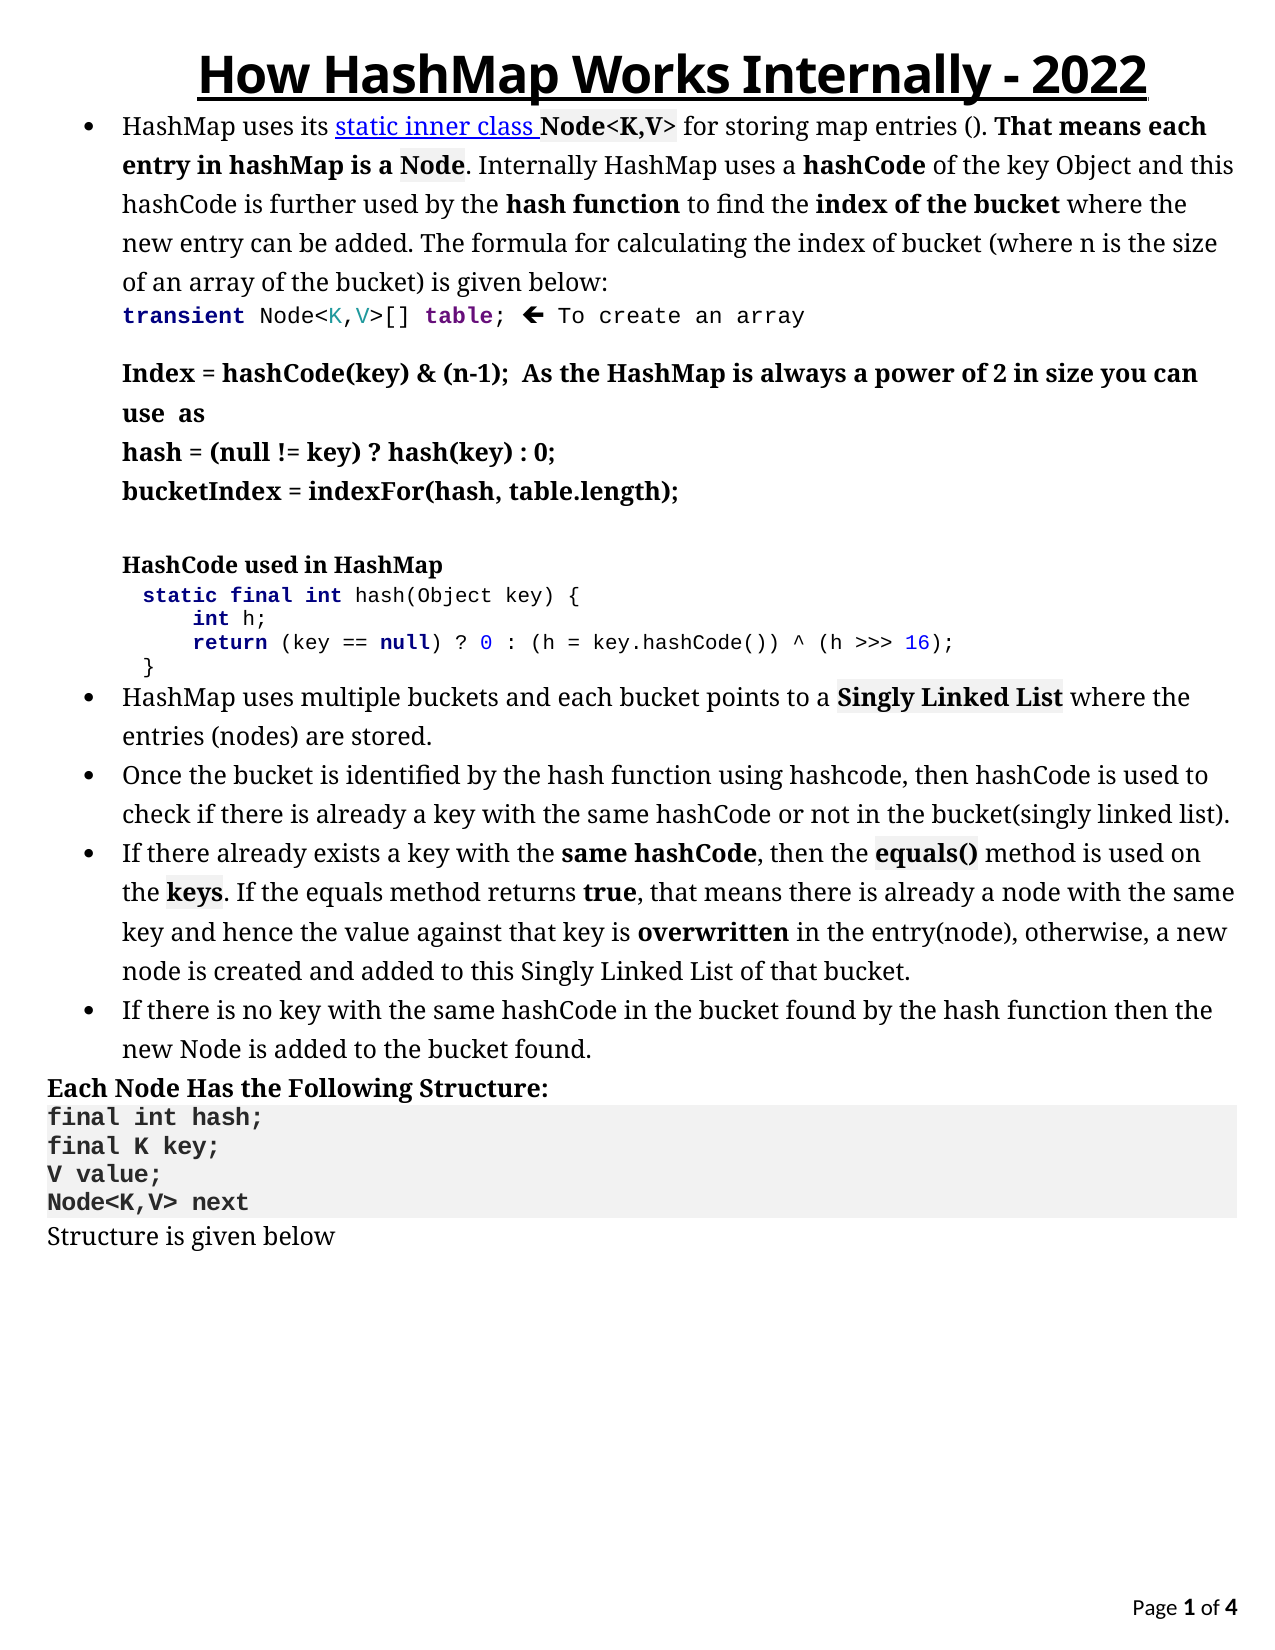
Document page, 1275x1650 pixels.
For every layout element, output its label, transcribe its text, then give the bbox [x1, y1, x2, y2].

text Each Node Has the Following Structure: [47, 1071, 1237, 1105]
list HashMap uses multiple buckets and each bucket points to a Singly Linked List where the entries (nodes) are stored. [84, 679, 1237, 752]
list Once the bucket is identified by the hash function using hashcode, then hashCode is used to check if there is already a key with the same hashCode or not in the bucket(singly linked list). [84, 758, 1237, 831]
list If there is no key with the same hashCode in the bucket found by the hash function then the new Node is added to the bucket found. [84, 993, 1237, 1066]
list HashMap uses its static inner class Node<K,V> for storing map entries (). That means each entry in hashMap is a Node. Internally HashMap uses a hashCode of the key Object and this hashCode is further used by the hash function to find the index of the bucket where the new entry can be added. The formula for calculating the index of bucket (where n is the size of an array of the bucket) is given below: [84, 108, 1237, 299]
text final int hash; final K key; V value; Node<K,V> next [47, 1105, 1237, 1218]
text Structure is given below [47, 1218, 1237, 1252]
text HashCode used in HashMap [122, 549, 1237, 580]
text transient Node<K,V>[] table; To create an array [122, 304, 1237, 330]
title How HashMap Works Internally - 2022 [122, 37, 1237, 108]
text hash = (null != key) ? hash(key) : 0; [122, 434, 1237, 468]
text bucketIndex = indexFor(hash, table.length); [122, 474, 1237, 508]
text Index = hashCode(key) & (n-1); As the HashMap is always a power of 2 in size you can use as [122, 356, 1237, 429]
list If there already exists a key with the same hashCode, then the equals() method is used on the keys. If the equals method returns true, that means there is already a node with the same key and hence the value against that key is overwritten in the entry(node), otherwise, a new node is created and added to this Singly Linked List of that bucket. [84, 836, 1237, 987]
text static final int hash(Object key) { int h; return (key == null) ? 0 : (h = key.hashCode()) ^ (h >>> 16); } [142, 585, 1237, 679]
